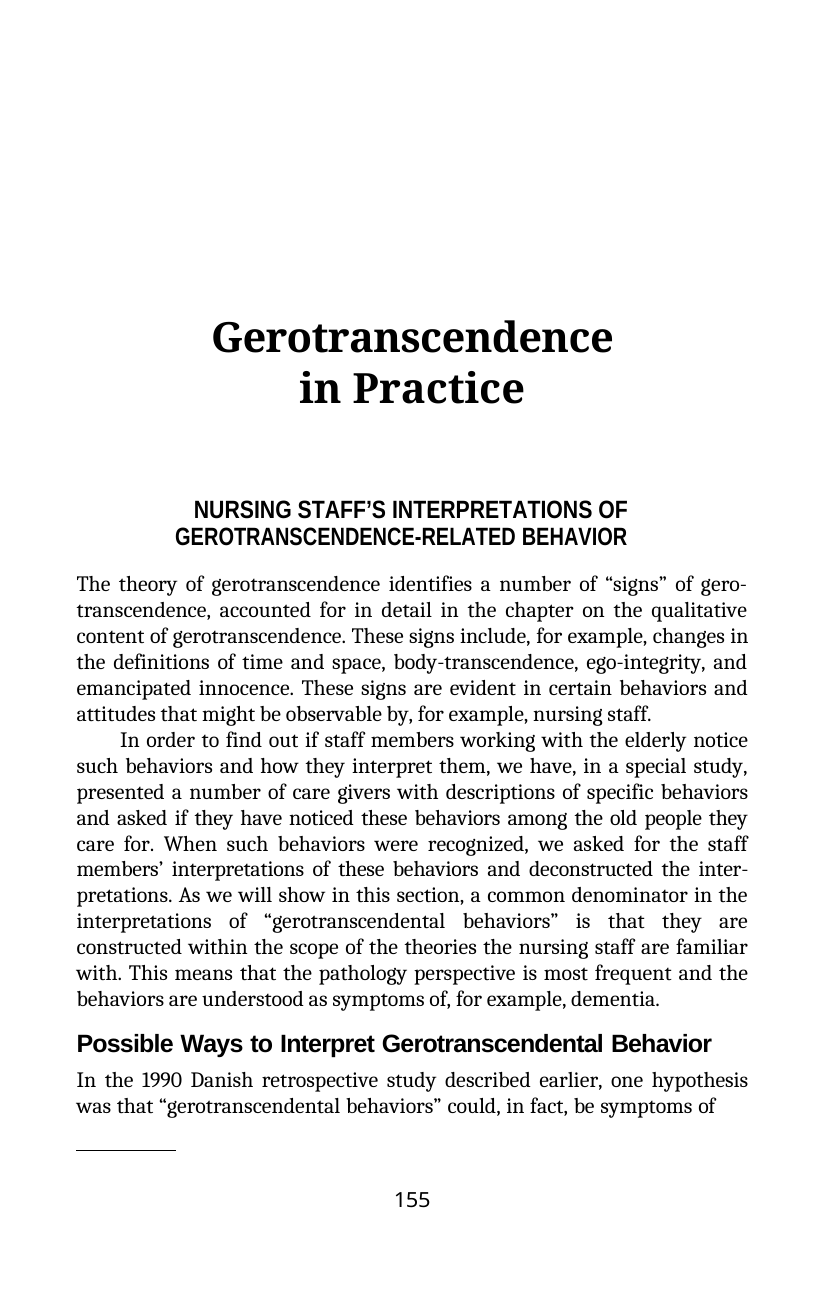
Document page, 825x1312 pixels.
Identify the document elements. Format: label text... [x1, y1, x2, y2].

text In order to find out if staff members working with the elderly notice such behaviors and how they interpret them, we have, in a special study, presented a number of care givers with descriptions of specific behaviors and asked if they have noticed these behaviors among the old people they care for. When such behaviors were recognized, we asked for the staff members’ interpretations of these behaviors and deconstructed the inter- pretations. As we will show in this section, a common denominator in the interpretations of “gerotranscendental behaviors” is that they are constructed within the scope of the theories the nursing staff are familiar with. This means that the pathology perspective is most frequent and the behaviors are understood as symptoms of, for example, dementia. [76, 727, 748, 1012]
subtitle Possible Ways to Interpret Gerotranscendental Behavior [76, 1029, 750, 1058]
subtitle Gerotranscendence in Practice [188, 310, 636, 416]
text 155 [75, 1185, 749, 1214]
text The theory of gerotranscendence identifies a number of “signs” of gero- transcendence, accounted for in detail in the chapter on the qualitative content of gerotranscendence. These signs include, for example, changes in the definitions of time and space, body-transcendence, ego-integrity, and emancipated innocence. These signs are evident in certain behaviors and attitudes that might be observable by, for example, nursing staff. [76, 572, 748, 726]
subtitle NURSING STAFF’S INTERPRETATIONS OF GEROTRANSCENDENCE-RELATED BEHAVIOR [175, 498, 649, 551]
text In the 1990 Danish retrospective study described earlier, one hypothesis was that “gerotranscendental behaviors” could, in fact, be symptoms of [76, 1068, 748, 1119]
